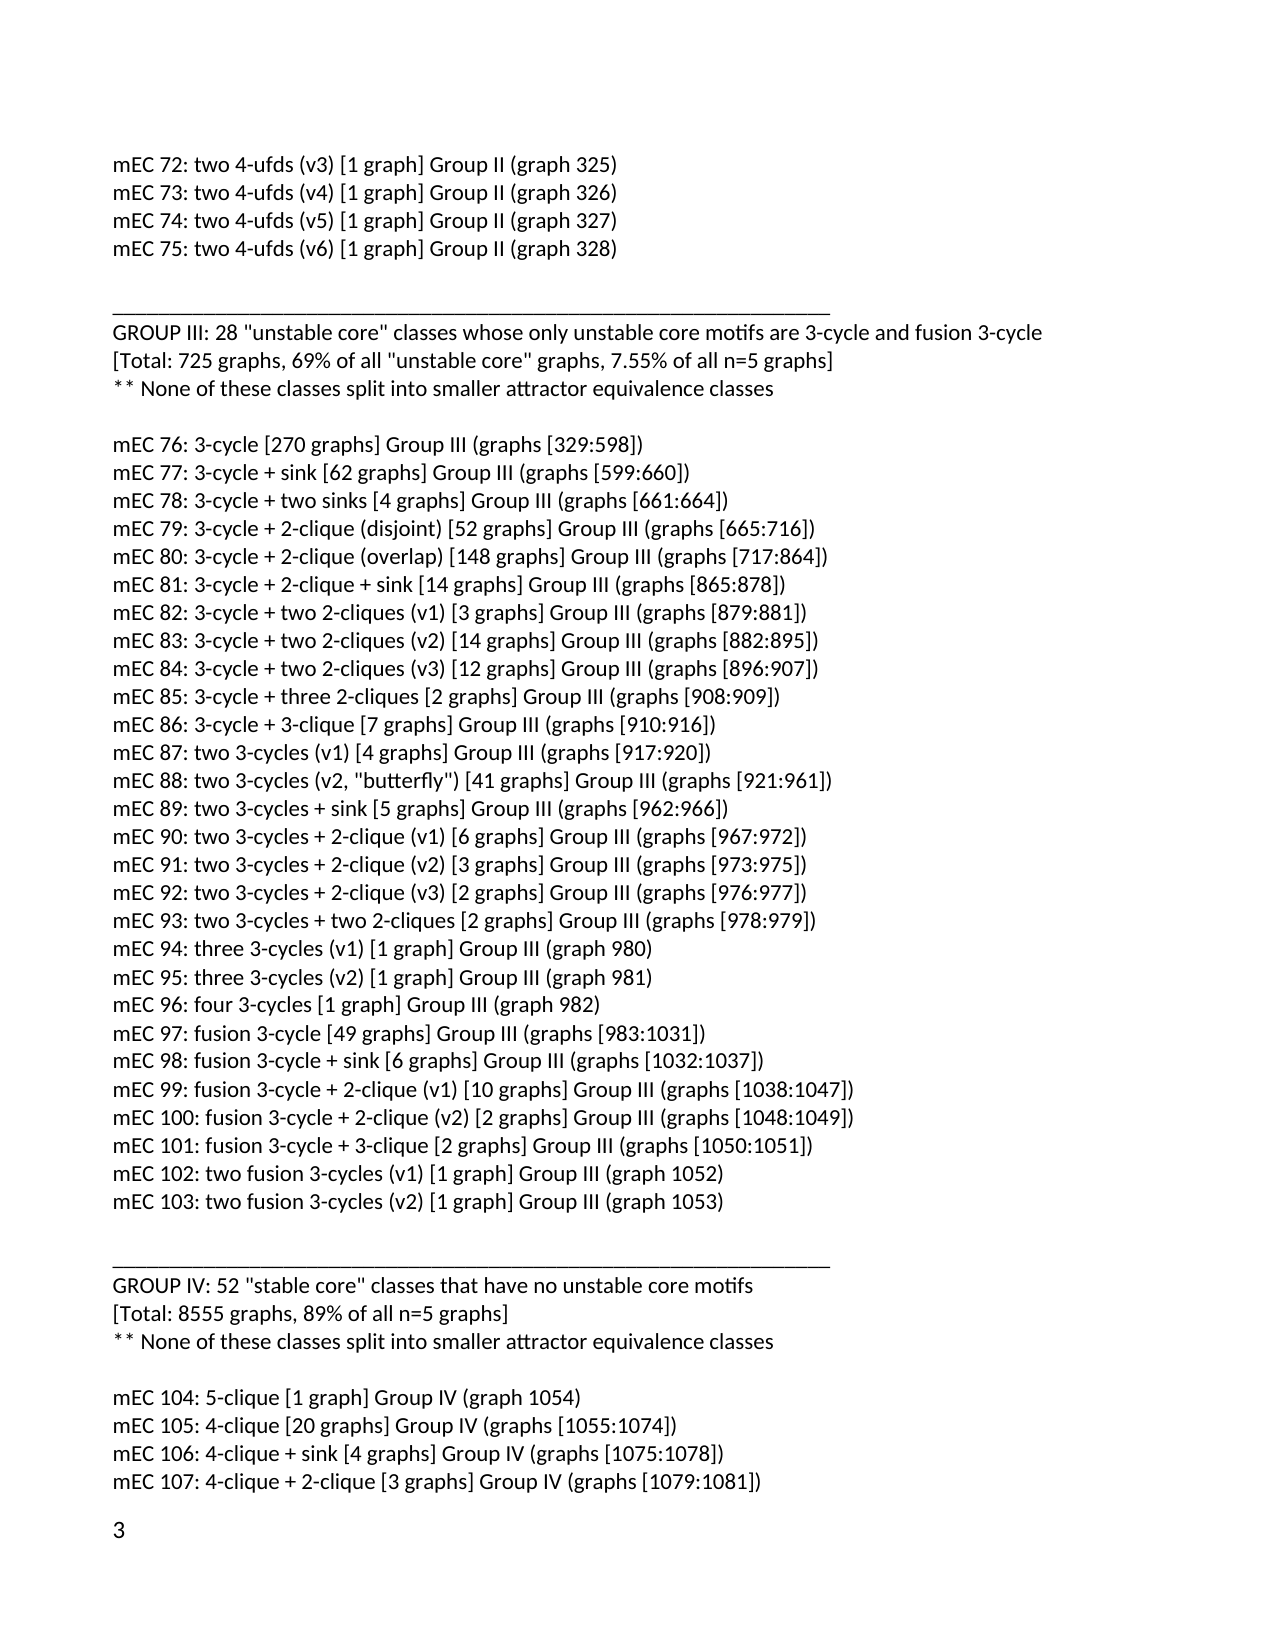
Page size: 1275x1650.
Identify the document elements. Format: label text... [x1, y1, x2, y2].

text mEC 74: two 4-ufds (v5) [1 graph] Group II (graph 327) [112, 206, 1162, 234]
text mEC 100: fusion 3-cycle + 2-clique (v2) [2 graphs] Group III (graphs [1048:1049]) [112, 1103, 1162, 1131]
text mEC 94: three 3-cycles (v1) [1 graph] Group III (graph 980) [112, 934, 1162, 963]
text mEC 93: two 3-cycles + two 2-cliques [2 graphs] Group III (graphs [978:979]) [112, 907, 1162, 934]
text mEC 101: fusion 3-cycle + 3-clique [2 graphs] Group III (graphs [1050:1051]) [112, 1131, 1162, 1159]
text mEC 102: two fusion 3-cycles (v1) [1 graph] Group III (graph 1052) [112, 1159, 1162, 1187]
text GROUP III: 28 "unstable core" classes whose only unstable core motifs are 3-cycle and fusion 3-cycle [112, 318, 1162, 346]
text mEC 90: two 3-cycles + 2-clique (v1) [6 graphs] Group III (graphs [967:972]) [112, 822, 1162, 851]
text mEC 96: four 3-cycles [1 graph] Group III (graph 982) [112, 991, 1162, 1019]
text mEC 98: fusion 3-cycle + sink [6 graphs] Group III (graphs [1032:1037]) [112, 1047, 1162, 1075]
text mEC 95: three 3-cycles (v2) [1 graph] Group III (graph 981) [112, 963, 1162, 991]
text ** None of these classes split into smaller attractor equivalence classes [112, 1327, 1162, 1355]
text mEC 106: 4-clique + sink [4 graphs] Group IV (graphs [1075:1078]) [112, 1439, 1162, 1467]
text mEC 103: two fusion 3-cycles (v2) [1 graph] Group III (graph 1053) [112, 1187, 1162, 1215]
text mEC 77: 3-cycle + sink [62 graphs] Group III (graphs [599:660]) [112, 458, 1162, 486]
text _______________________________________________________________ [112, 290, 1162, 318]
text mEC 104: 5-clique [1 graph] Group IV (graph 1054) [112, 1383, 1162, 1411]
text mEC 107: 4-clique + 2-clique [3 graphs] Group IV (graphs [1079:1081]) [112, 1467, 1162, 1495]
text [Total: 8555 graphs, 89% of all n=5 graphs] [112, 1299, 1162, 1327]
text mEC 82: 3-cycle + two 2-cliques (v1) [3 graphs] Group III (graphs [879:881]) [112, 598, 1162, 626]
text mEC 86: 3-cycle + 3-clique [7 graphs] Group III (graphs [910:916]) [112, 710, 1162, 738]
text mEC 73: two 4-ufds (v4) [1 graph] Group II (graph 326) [112, 178, 1162, 206]
text ** None of these classes split into smaller attractor equivalence classes [112, 374, 1162, 402]
text mEC 84: 3-cycle + two 2-cliques (v3) [12 graphs] Group III (graphs [896:907]) [112, 654, 1162, 682]
text mEC 91: two 3-cycles + 2-clique (v2) [3 graphs] Group III (graphs [973:975]) [112, 851, 1162, 878]
text mEC 87: two 3-cycles (v1) [4 graphs] Group III (graphs [917:920]) [112, 738, 1162, 766]
text mEC 92: two 3-cycles + 2-clique (v3) [2 graphs] Group III (graphs [976:977]) [112, 878, 1162, 907]
text mEC 85: 3-cycle + three 2-cliques [2 graphs] Group III (graphs [908:909]) [112, 682, 1162, 710]
text mEC 72: two 4-ufds (v3) [1 graph] Group II (graph 325) [112, 150, 1162, 178]
text _______________________________________________________________ [112, 1243, 1162, 1271]
text mEC 75: two 4-ufds (v6) [1 graph] Group II (graph 328) [112, 234, 1162, 262]
text mEC 89: two 3-cycles + sink [5 graphs] Group III (graphs [962:966]) [112, 794, 1162, 822]
text mEC 88: two 3-cycles (v2, "butterfly") [41 graphs] Group III (graphs [921:961]) [112, 766, 1162, 794]
text mEC 78: 3-cycle + two sinks [4 graphs] Group III (graphs [661:664]) [112, 486, 1162, 514]
text [Total: 725 graphs, 69% of all "unstable core" graphs, 7.55% of all n=5 graphs] [112, 346, 1162, 374]
text mEC 80: 3-cycle + 2-clique (overlap) [148 graphs] Group III (graphs [717:864]) [112, 542, 1162, 570]
text mEC 83: 3-cycle + two 2-cliques (v2) [14 graphs] Group III (graphs [882:895]) [112, 626, 1162, 654]
text mEC 76: 3-cycle [270 graphs] Group III (graphs [329:598]) [112, 430, 1162, 458]
text mEC 99: fusion 3-cycle + 2-clique (v1) [10 graphs] Group III (graphs [1038:1047]) [112, 1075, 1162, 1103]
text mEC 79: 3-cycle + 2-clique (disjoint) [52 graphs] Group III (graphs [665:716]) [112, 514, 1162, 542]
text mEC 105: 4-clique [20 graphs] Group IV (graphs [1055:1074]) [112, 1411, 1162, 1439]
text mEC 81: 3-cycle + 2-clique + sink [14 graphs] Group III (graphs [865:878]) [112, 570, 1162, 598]
text GROUP IV: 52 "stable core" classes that have no unstable core motifs [112, 1271, 1162, 1299]
text mEC 97: fusion 3-cycle [49 graphs] Group III (graphs [983:1031]) [112, 1019, 1162, 1047]
